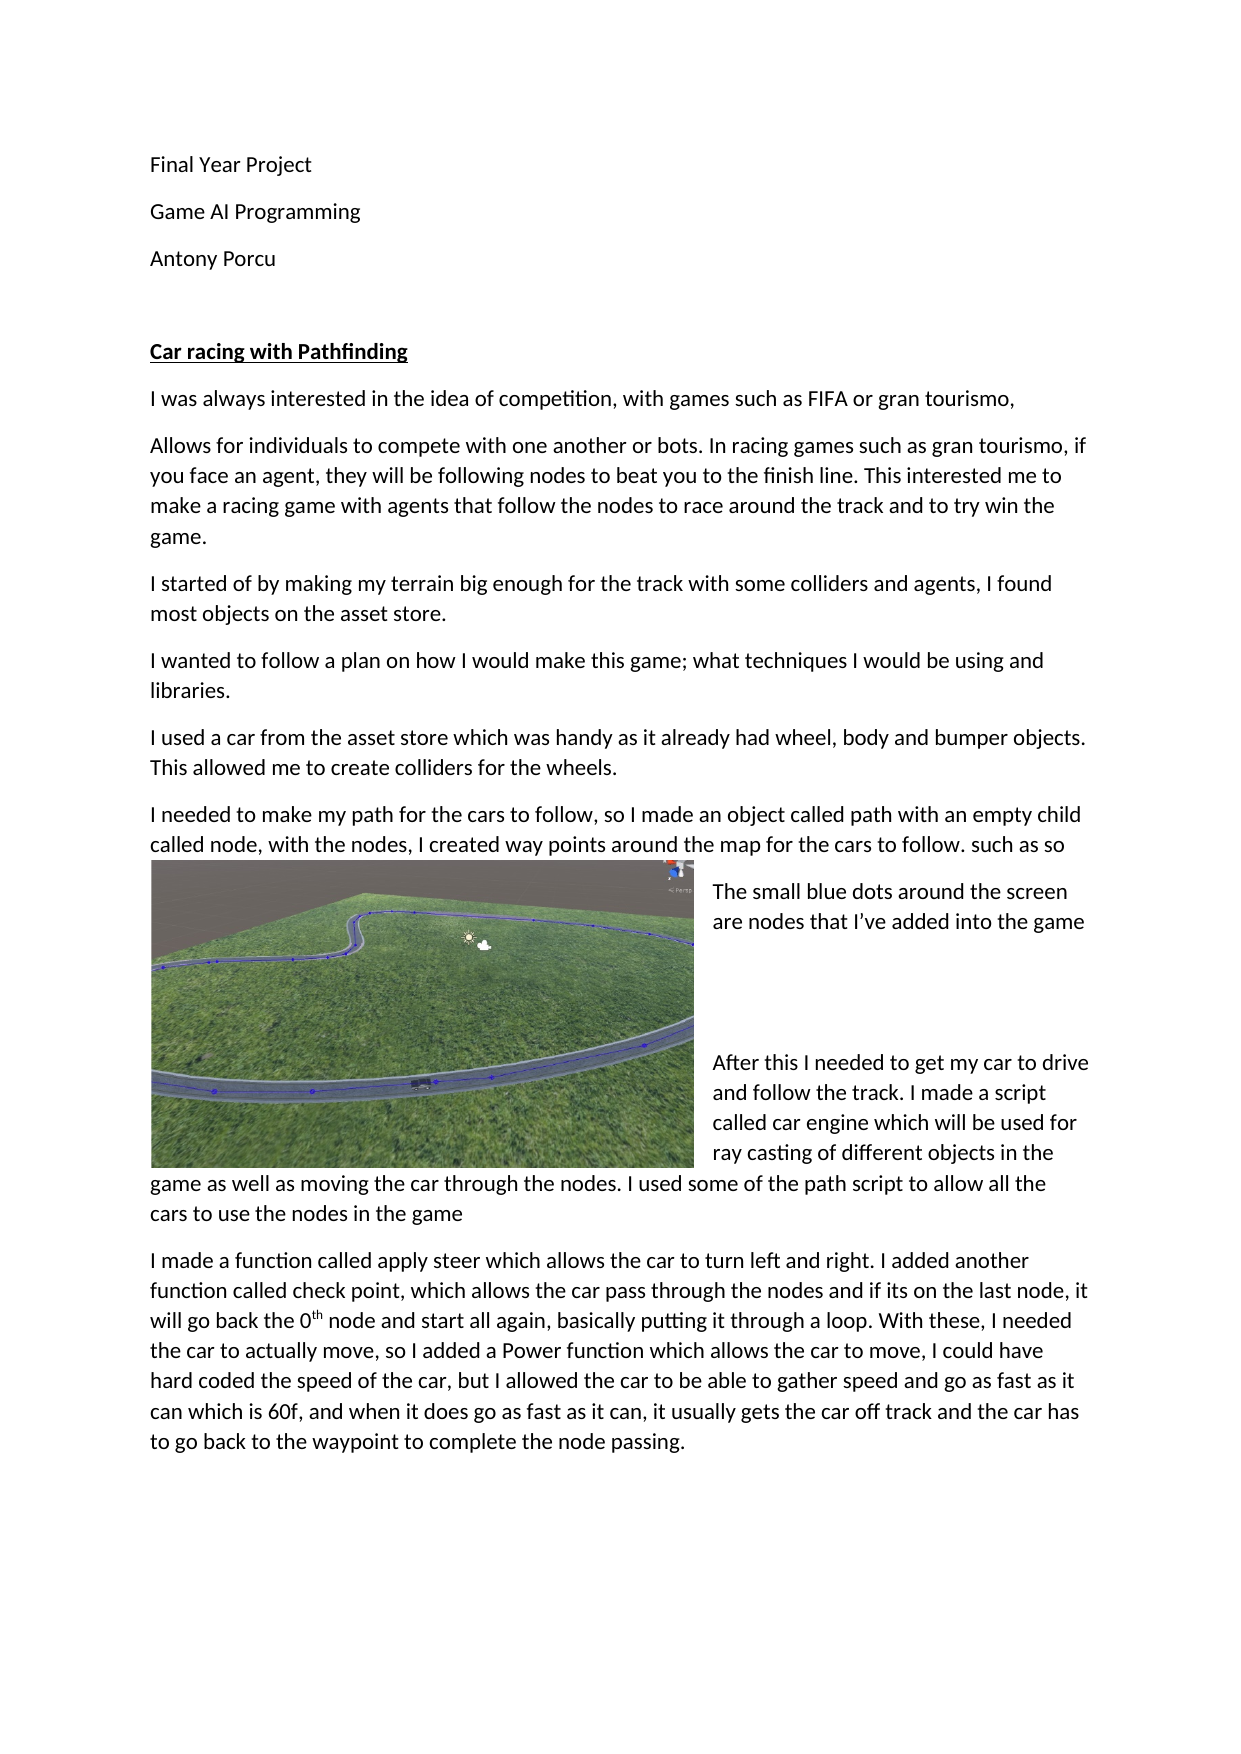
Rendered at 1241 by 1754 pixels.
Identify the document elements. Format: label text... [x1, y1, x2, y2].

text I made a function called apply steer which allows the car to turn left and right. I added another function called check point, which allows the car pass through the nodes and if its on the last node, it will go back the 0th node and start all again, basically putting it through a loop. With these, I needed the car to actually move, so I added a Power function which allows the car to move, I could have hard coded the speed of the car, but I allowed the car to be able to gather speed and go as fast as it can which is 60f, and when it does go as fast as it can, it usually gets the car off track and the car has to go back to the waypoint to complete the node passing. [150, 1246, 1090, 1455]
text Antony Porcu [150, 244, 1090, 272]
text Final Year Project [150, 150, 1090, 178]
text Allows for individuals to compete with one another or bots. In racing games such as gran tourismo, if you face an agent, they will be following nodes to beat you to the finish line. This interested me to make a racing game with agents that follow the nodes to race around the track and to try win the game. [150, 431, 1090, 550]
text The small blue dots around the screen are nodes that I’ve added into the game [694, 877, 1090, 935]
text I used a car from the asset store which was handy as it already had wheel, body and bumper objects. This allowed me to create colliders for the wheels. [150, 723, 1090, 781]
text I needed to make my path for the cars to follow, so I made an object called path with an empty child called node, with the nodes, I created way points around the map for the cars to follow. such as so [150, 800, 1090, 858]
text Game AI Programming [150, 197, 1090, 225]
text After this I needed to get my car to drive and follow the track. I made a script called car engine which will be used for ray casting of different objects in the game as well as moving the car through the nodes. I used some of the path script to allow all the cars to use the nodes in the game [150, 1048, 1090, 1227]
picture [150, 860, 694, 1167]
text I wanted to follow a plan on how I would make this game; what techniques I would be using and libraries. [150, 646, 1090, 704]
text Car racing with Pathfinding [150, 337, 1090, 366]
text I started of by making my terrain big enough for the track with some colliders and agents, I found most objects on the asset store. [150, 569, 1090, 627]
text I was always interested in the idea of competition, with games such as FIFA or gran tourismo, [150, 384, 1090, 412]
